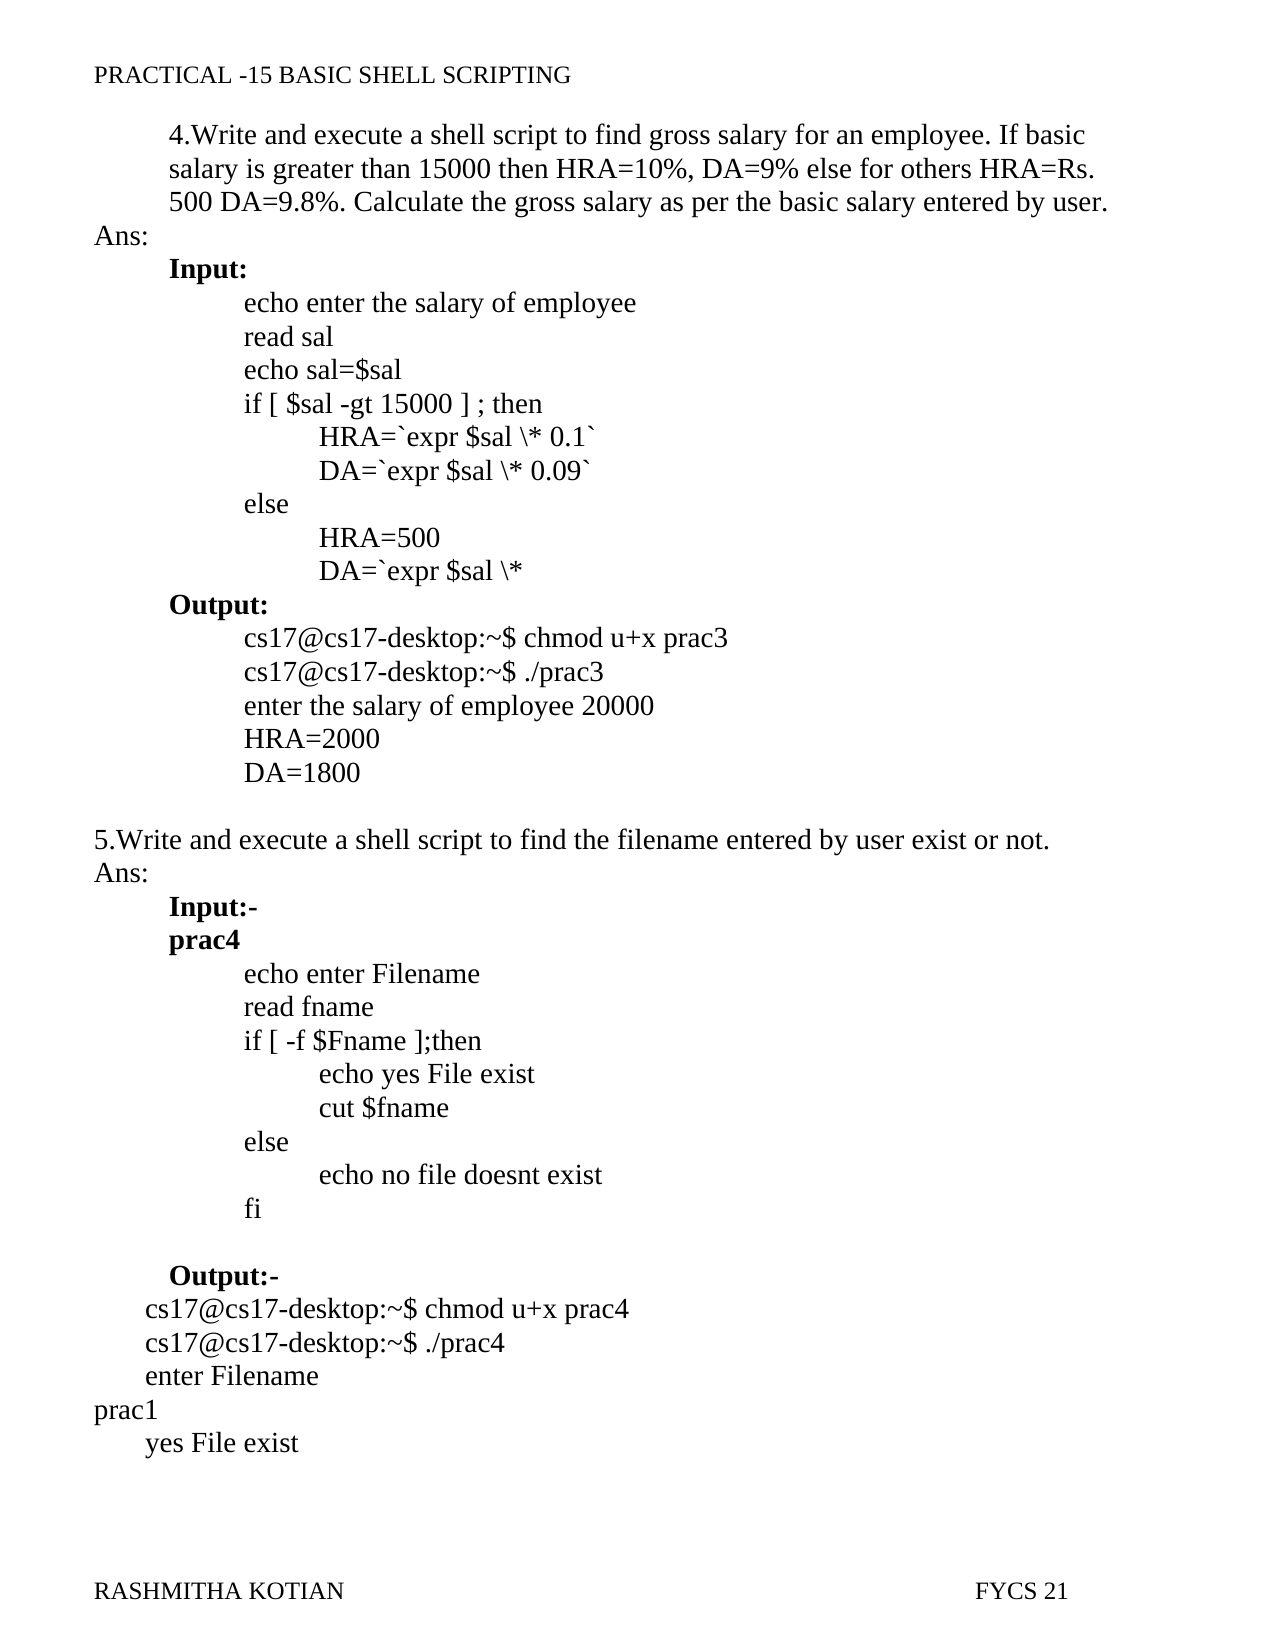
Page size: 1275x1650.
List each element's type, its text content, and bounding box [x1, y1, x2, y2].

text prac1 [94, 1392, 1125, 1426]
text DA=1800 [94, 755, 1125, 788]
text read fname [94, 989, 1125, 1023]
text Output:- [94, 1258, 1125, 1291]
text Ans: [94, 855, 1125, 889]
text Input:- [94, 889, 1125, 922]
text cs17@cs17-desktop:~$ ./prac4 [94, 1325, 1125, 1358]
text DA=`expr $sal \* [244, 553, 1125, 587]
text if [ $sal -gt 15000 ] ; then [244, 386, 1125, 419]
text 5.Write and execute a shell script to find the filename entered by user exist or not. [94, 822, 1125, 855]
text cs17@cs17-desktop:~$ chmod u+x prac3 [169, 621, 1125, 654]
text if [ -f $Fname ];then [94, 1023, 1125, 1057]
text read sal [244, 319, 1125, 352]
text prac4 [94, 922, 1125, 956]
text cs17@cs17-desktop:~$ chmod u+x prac4 [94, 1291, 1125, 1325]
text fi [94, 1191, 1125, 1224]
text echo yes File exist [94, 1057, 1125, 1090]
text enter the salary of employee 20000 [94, 688, 1125, 721]
text HRA=500 [244, 520, 1125, 553]
text Output: [94, 587, 1125, 621]
text echo enter Filename [94, 956, 1125, 989]
text else [244, 486, 1125, 520]
text echo enter the salary of employee [94, 285, 1125, 319]
text HRA=`expr $sal \* 0.1` [244, 419, 1125, 453]
text echo sal=$sal [244, 352, 1125, 386]
text DA=`expr $sal \* 0.09` [244, 453, 1125, 486]
text yes File exist [94, 1426, 1125, 1459]
text enter Filename [94, 1358, 1125, 1392]
text Input: [94, 252, 1125, 285]
text Ans: [94, 218, 1125, 252]
text cut $fname [94, 1090, 1125, 1124]
text echo no file doesnt exist [94, 1157, 1125, 1191]
text else [94, 1124, 1125, 1157]
text 4.Write and execute a shell script to find gross salary for an employee. If basic salary is greater than 15000 then HRA=10%, DA=9% else for others HRA=Rs. 500 DA=9.8%. Calculate the gross salary as per the basic salary entered by user. [169, 117, 1125, 218]
text cs17@cs17-desktop:~$ ./prac3 [94, 654, 1125, 688]
text HRA=2000 [94, 721, 1125, 755]
